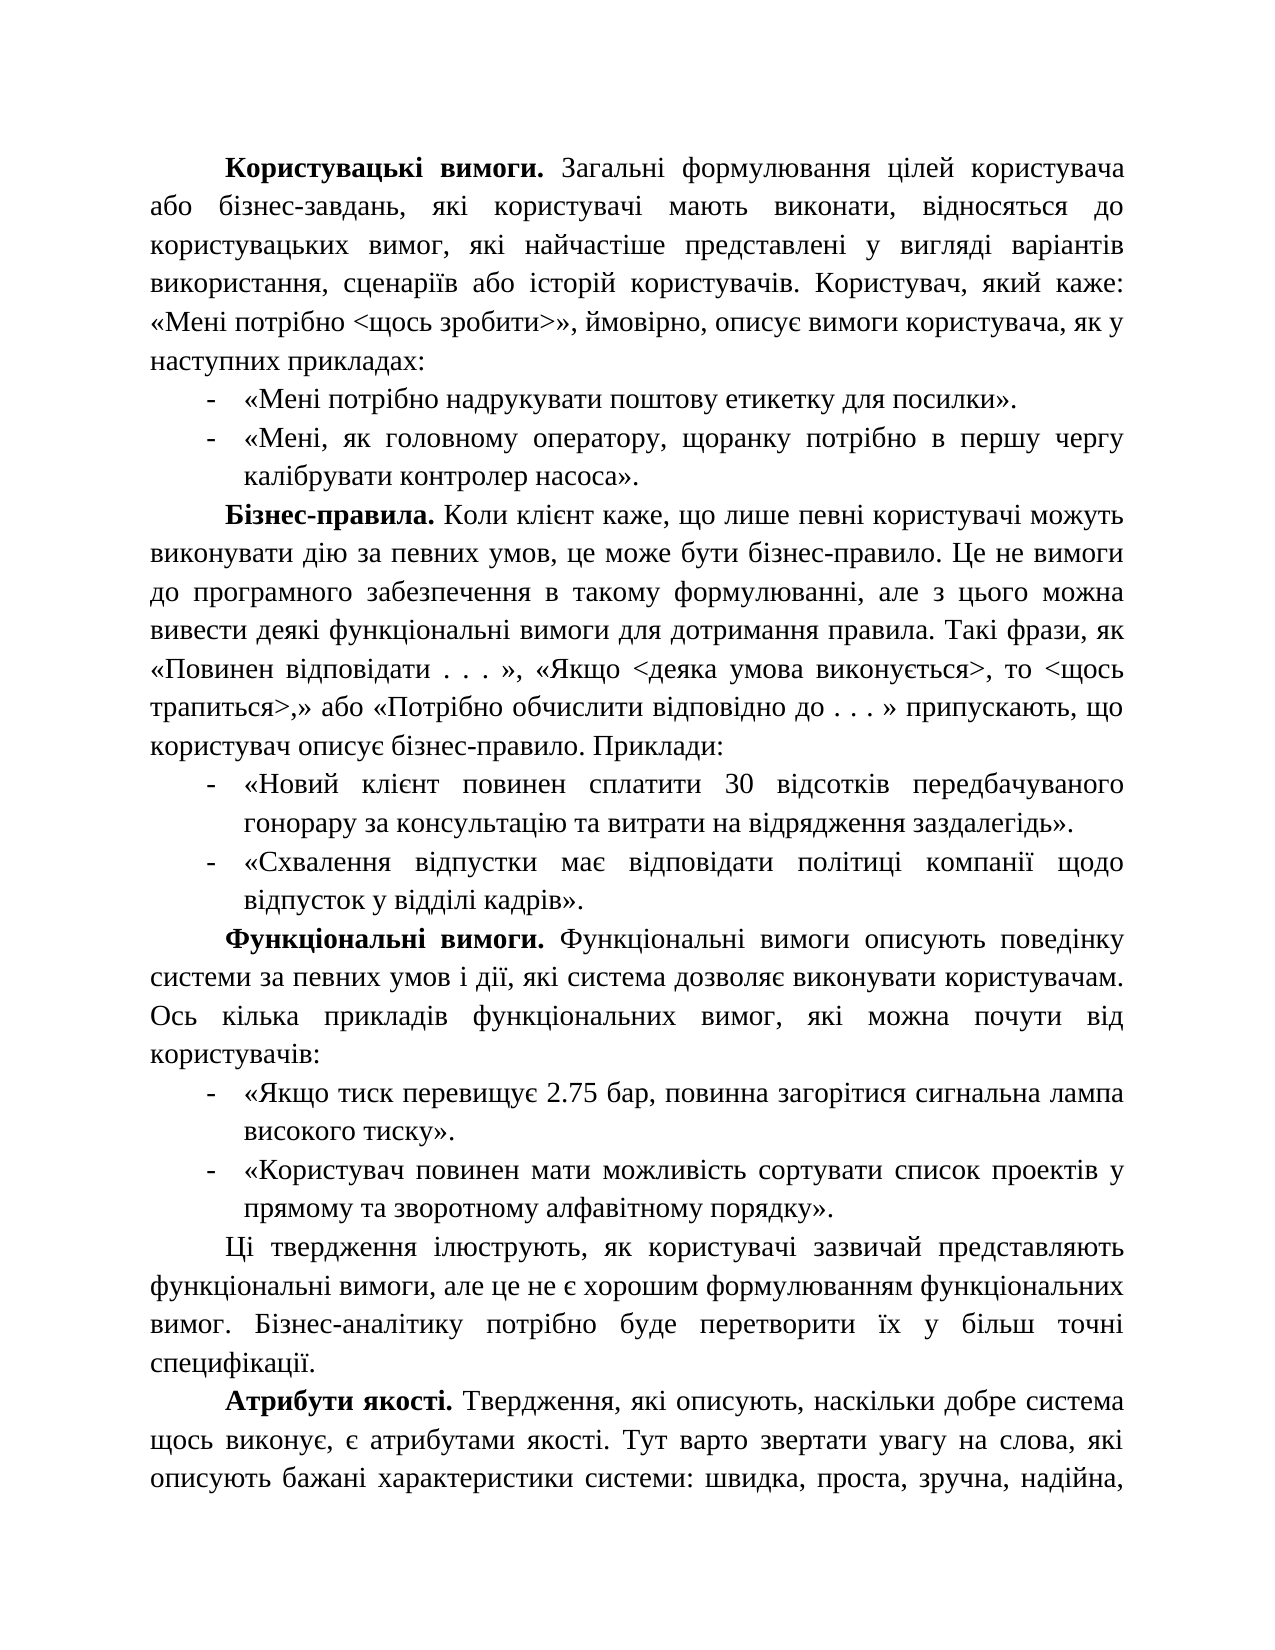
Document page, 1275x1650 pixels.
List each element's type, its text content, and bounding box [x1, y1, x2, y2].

text Ці твердження ілюструють, як користувачі зазвичай представляють функціональні вимоги, але це не є хорошим формулюванням функціональних вимог. Бізнес-аналітику потрібно буде перетворити їх у більш точні специфікації. [150, 1229, 1125, 1378]
list «Мені потрібно надрукувати поштову етикетку для посилки». [206, 381, 1125, 415]
list «Схвалення відпустки має відповідати політиці компанії щодо відпусток у відділі кадрів». [206, 844, 1125, 916]
text Бізнес-правила. Коли клієнт каже, що лише певні користувачі можуть виконувати дію за певних умов, це може бути бізнес-правило. Це не вимоги до програмного забезпечення в такому формулюванні, але з цього можна вивести деякі функціональні вимоги для дотримання правила. Такі фрази, як «Повинен відповідати . . . », «Якщо <деяка умова виконується>, то <щось трапиться>,» або «Потрібно обчислити відповідно до . . . » припускають, що користувач описує бізнес-правило. Приклади: [150, 497, 1125, 762]
text Функціональні вимоги. Функціональні вимоги описують поведінку системи за певних умов і дії, які система дозволяє виконувати користувачам. Ось кілька прикладів функціональних вимог, які можна почути від користувачів: [150, 921, 1125, 1070]
text Користувацькі вимоги. Загальні формулювання цілей користувача або бізнес-завдань, які користувачі мають виконати, відносяться до користувацьких вимог, які найчастіше представлені у вигляді варіантів використання, сценаріїв або історій користувачів. Користувач, який каже: «Мені потрібно <щось зробити>», ймовірно, описує вимоги користувача, як у наступних прикладах: [150, 150, 1125, 376]
list «Якщо тиск перевищує 2.75 бар, повинна загорітися сигнальна лампа високого тиску». [206, 1075, 1125, 1147]
list «Користувач повинен мати можливість сортувати список проектів у прямому та зворотному алфавітному порядку». [206, 1152, 1125, 1224]
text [150, 1383, 1125, 1494]
list «Новий клієнт повинен сплатити 30 відсотків передбачуваного гонорару за консультацію та витрати на відрядження заздалегідь». [206, 767, 1125, 839]
list «Мені, як головному оператору, щоранку потрібно в першу чергу калібрувати контролер насоса». [206, 420, 1125, 492]
